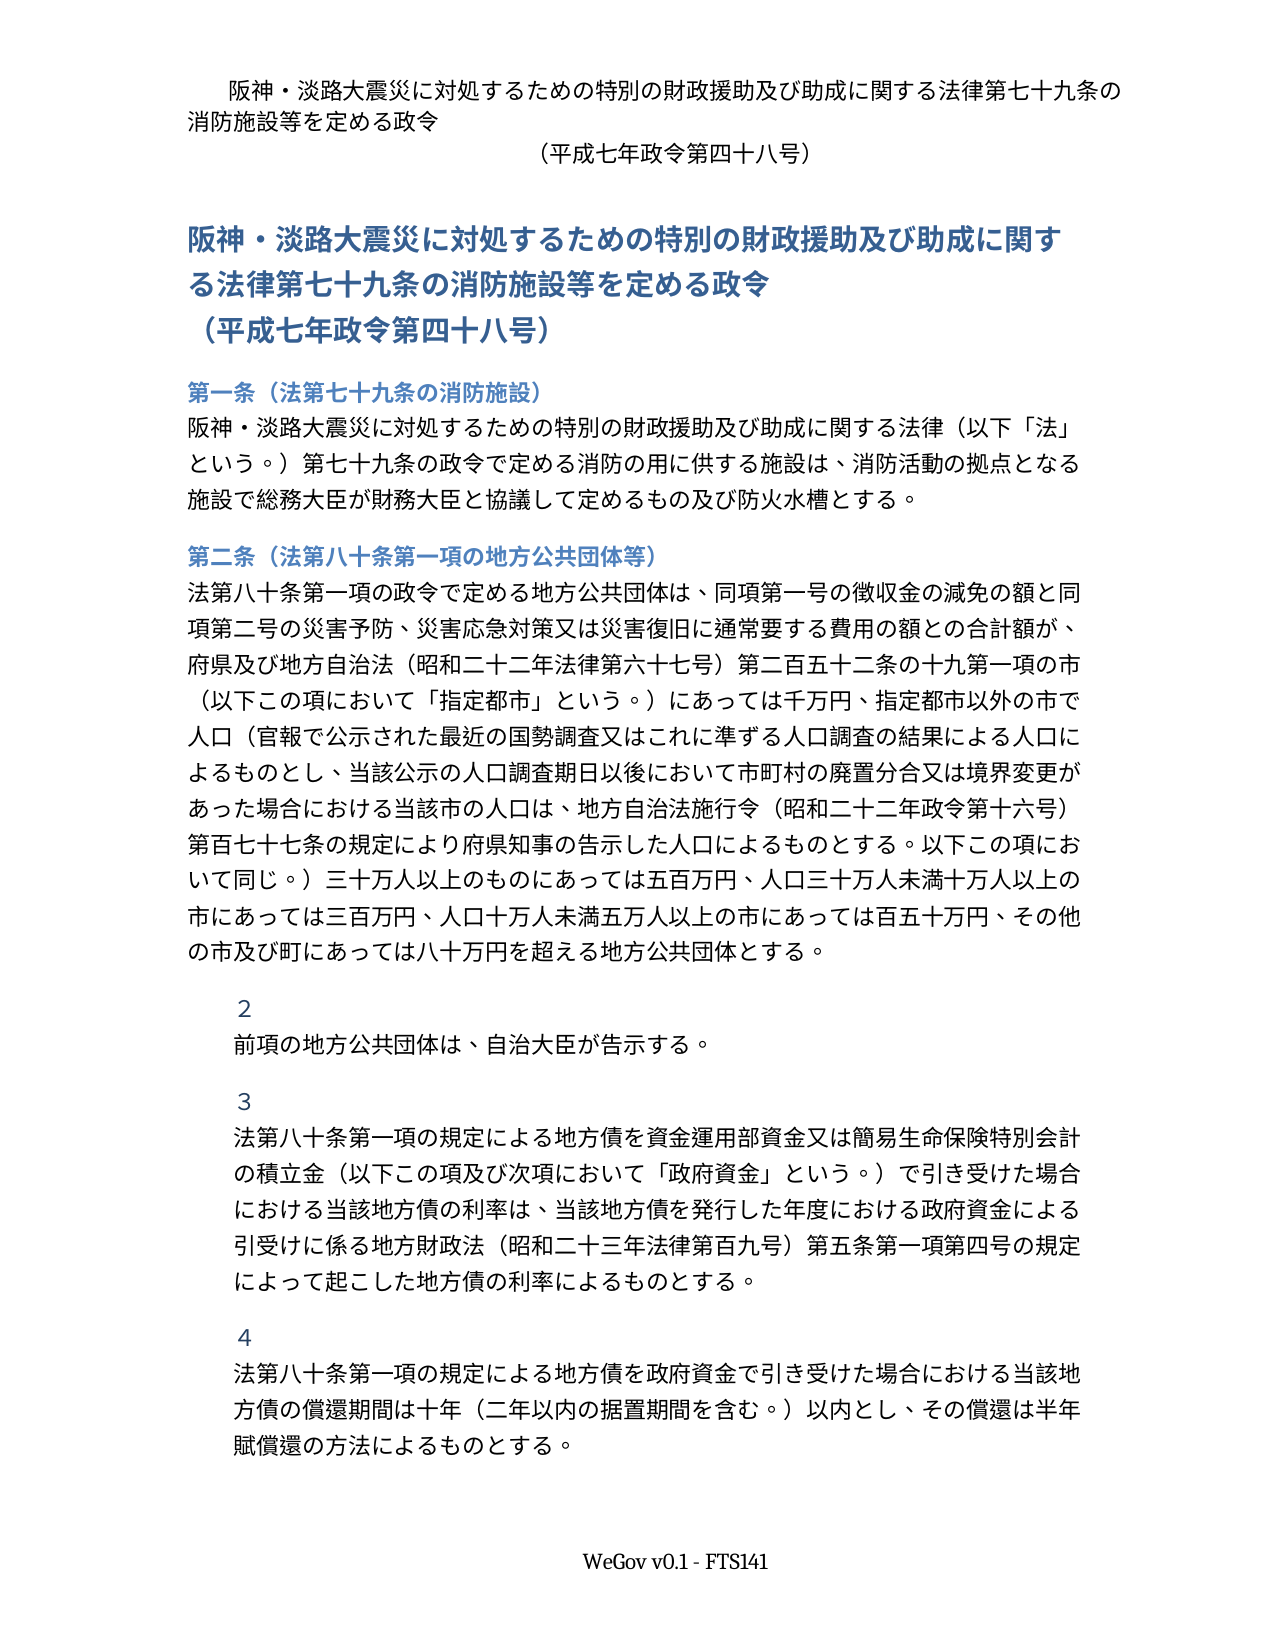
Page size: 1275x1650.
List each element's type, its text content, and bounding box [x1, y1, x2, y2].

subtitle ３ [233, 1086, 1087, 1117]
text 前項の地方公共団体は、自治大臣が告示する。 [233, 1029, 1087, 1060]
subtitle 阪神・淡路大震災に対処するための特別の財政援助及び助成に関する法律第七十九条の消防施設等を定める政令 （平成七年政令第四十八号） [187, 219, 1087, 350]
text 法第八十条第一項の政令で定める地方公共団体は、同項第一号の徴収金の減免の額と同項第二号の災害予防、災害応急対策又は災害復旧に通常要する費用の額との合計額が、府県及び地方自治法（昭和二十二年法律第六十七号）第二百五十二条の十九第一項の市（以下この項において「指定都市」という。）にあっては千万円、指定都市以外の市で人口（官報で公示された最近の国勢調査又はこれに準ずる人口調査の結果による人口によるものとし、当該公示の人口調査期日以後において市町村の廃置分合又は境界変更があった場合における当該市の人口は、地方自治法施行令（昭和二十二年政令第十六号）第百七十七条の規定により府県知事の告示した人口によるものとする。以下この項において同じ。）三十万人以上のものにあっては五百万円、人口三十万人未満十万人以上の市にあっては三百万円、人口十万人未満五万人以上の市にあっては百五十万円、その他の市及び町にあっては八十万円を超える地方公共団体とする。 [187, 577, 1087, 968]
subtitle 第二条（法第八十条第一項の地方公共団体等） [187, 541, 1087, 572]
subtitle ２ [233, 993, 1087, 1024]
text 法第八十条第一項の規定による地方債を政府資金で引き受けた場合における当該地方債の償還期間は十年（二年以内の据置期間を含む。）以内とし、その償還は半年賦償還の方法によるものとする。 [233, 1358, 1087, 1461]
text 法第八十条第一項の規定による地方債を資金運用部資金又は簡易生命保険特別会計の積立金（以下この項及び次項において「政府資金」という。）で引き受けた場合における当該地方債の利率は、当該地方債を発行した年度における政府資金による引受けに係る地方財政法（昭和二十三年法律第百九号）第五条第一項第四号の規定によって起こした地方債の利率によるものとする。 [233, 1122, 1087, 1297]
subtitle ４ [233, 1322, 1087, 1353]
subtitle 第一条（法第七十九条の消防施設） [187, 376, 1087, 408]
text 阪神・淡路大震災に対処するための特別の財政援助及び助成に関する法律（以下「法」という。）第七十九条の政令で定める消防の用に供する施設は、消防活動の拠点となる施設で総務大臣が財務大臣と協議して定めるもの及び防火水槽とする。 [187, 412, 1087, 516]
